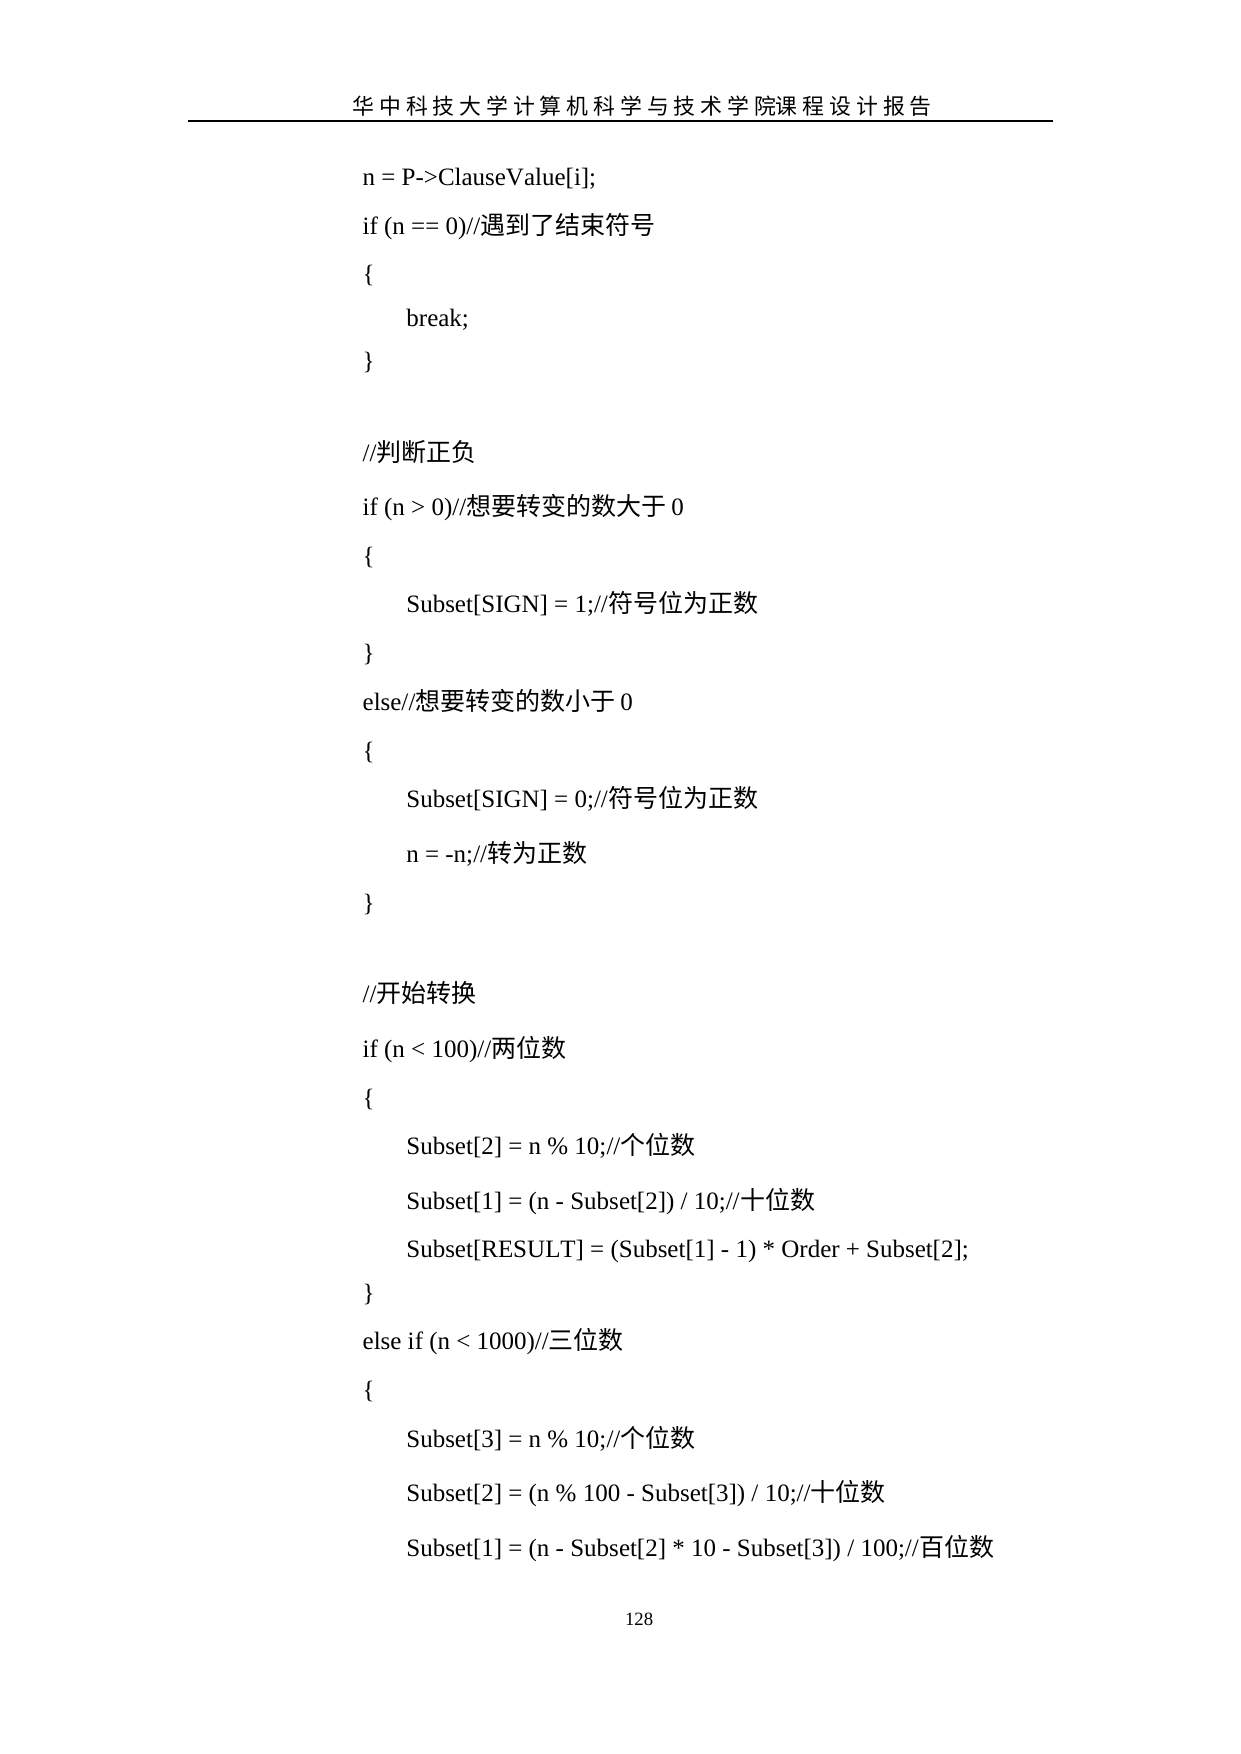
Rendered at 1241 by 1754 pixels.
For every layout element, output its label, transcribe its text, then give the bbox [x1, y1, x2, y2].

text } [187, 346, 1053, 374]
text { [187, 259, 1053, 288]
text Subset[1] = (n - Subset[2]) / 10;//十位数 [187, 1180, 1053, 1216]
text { [187, 1083, 1053, 1111]
text //开始转换 [187, 974, 1053, 1010]
text { [187, 736, 1053, 764]
text Subset[RESULT] = (Subset[1] - 1) * Order + Subset[2]; [187, 1234, 1053, 1263]
text n = -n;//转为正数 [187, 833, 1053, 869]
text else//想要转变的数小于0 [187, 681, 1053, 718]
text break; [187, 303, 1053, 331]
text Subset[SIGN] = 1;//符号位为正数 [187, 584, 1053, 620]
text } [187, 888, 1053, 916]
text //判断正负 [187, 432, 1053, 468]
text if (n < 100)//两位数 [187, 1028, 1053, 1064]
text Subset[1] = (n - Subset[2] * 10 - Subset[3]) / 100;//百位数 [187, 1527, 1053, 1563]
text } [187, 638, 1053, 667]
text else if (n < 1000)//三位数 [187, 1321, 1053, 1357]
text Subset[2] = (n % 100 - Subset[3]) / 10;//十位数 [187, 1473, 1053, 1509]
text } [187, 1278, 1053, 1306]
text { [187, 541, 1053, 569]
text Subset[SIGN] = 0;//符号位为正数 [187, 779, 1053, 815]
text Subset[3] = n % 10;//个位数 [187, 1418, 1053, 1454]
text if (n > 0)//想要转变的数大于0 [187, 486, 1053, 523]
text { [187, 1375, 1053, 1404]
text if (n == 0)//遇到了结束符号 [187, 205, 1053, 241]
text Subset[2] = n % 10;//个位数 [187, 1126, 1053, 1162]
text n = P->ClauseValue[i]; [187, 162, 1053, 191]
